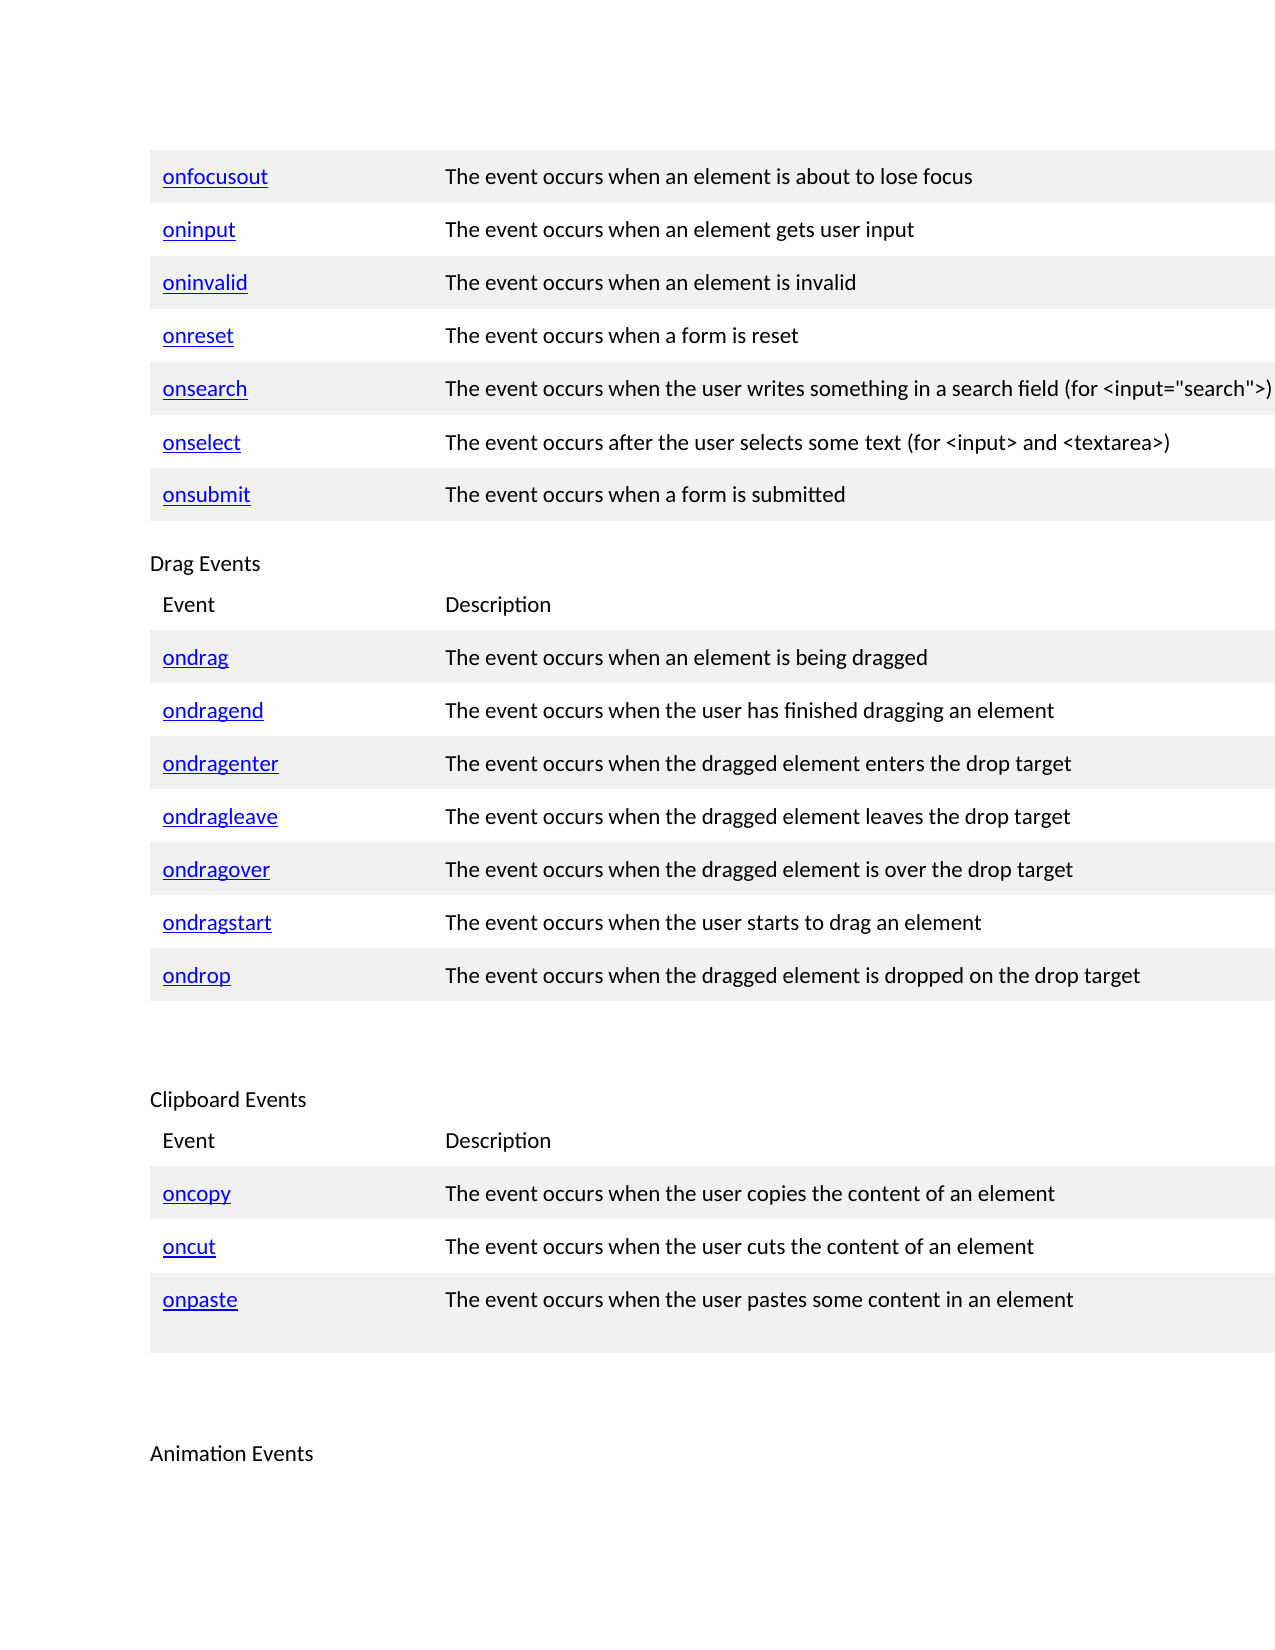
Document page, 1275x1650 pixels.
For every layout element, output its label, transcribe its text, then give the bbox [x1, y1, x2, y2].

table_cell oncut [150, 1220, 433, 1272]
table_header Description [433, 1114, 1275, 1166]
text Drag Events [150, 549, 1125, 577]
table_cell oncopy [150, 1166, 433, 1219]
table_cell onsearch [150, 362, 433, 415]
table_cell ondragleave [150, 789, 433, 842]
table_header Description [433, 577, 1275, 630]
table_cell The event occurs when the dragged element enters the drop target [433, 736, 1275, 789]
table_header Event [150, 577, 433, 630]
table_cell onpaste [150, 1273, 433, 1353]
table_cell onfocusout [150, 150, 433, 203]
table_cell The event occurs when the dragged element is over the drop target [433, 842, 1275, 895]
table_cell ondragend [150, 683, 433, 736]
table_cell ondragenter [150, 736, 433, 789]
table_cell The event occurs when a form is submitted [433, 468, 1275, 521]
table_cell ondragover [150, 842, 433, 895]
table_cell The event occurs when an element is about to lose focus [433, 150, 1275, 203]
table_cell oninput [150, 203, 433, 256]
table_cell The event occurs when the user cuts the content of an element [433, 1220, 1275, 1272]
table_cell The event occurs when the user has finished dragging an element [433, 683, 1275, 736]
table_header Event [150, 1114, 433, 1166]
table_cell The event occurs when the dragged element leaves the drop target [433, 789, 1275, 842]
table_cell onreset [150, 309, 433, 362]
table_cell The event occurs when the user writes something in a search field (for <input="search">) [433, 362, 1275, 415]
table_cell The event occurs when the user copies the content of an element [433, 1166, 1275, 1219]
table_cell The event occurs after the user selects some text (for <input> and <textarea>) [433, 415, 1275, 468]
table_cell The event occurs when a form is reset [433, 309, 1275, 362]
table_cell The event occurs when the user starts to drag an element [433, 895, 1275, 948]
table_cell ondrag [150, 630, 433, 683]
table_cell The event occurs when the dragged element is dropped on the drop target [433, 948, 1275, 1001]
table_cell onsubmit [150, 468, 433, 521]
table_cell The event occurs when an element gets user input [433, 203, 1275, 256]
table_cell onselect [150, 415, 433, 468]
table_cell The event occurs when the user pastes some content in an element [433, 1273, 1275, 1353]
table_cell The event occurs when an element is being dragged [433, 630, 1275, 683]
text Animation Events [150, 1439, 1125, 1467]
table_cell ondragstart [150, 895, 433, 948]
text Clipboard Events [150, 1085, 1125, 1113]
table_cell The event occurs when an element is invalid [433, 256, 1275, 309]
table_cell oninvalid [150, 256, 433, 309]
table_cell ondrop [150, 948, 433, 1001]
